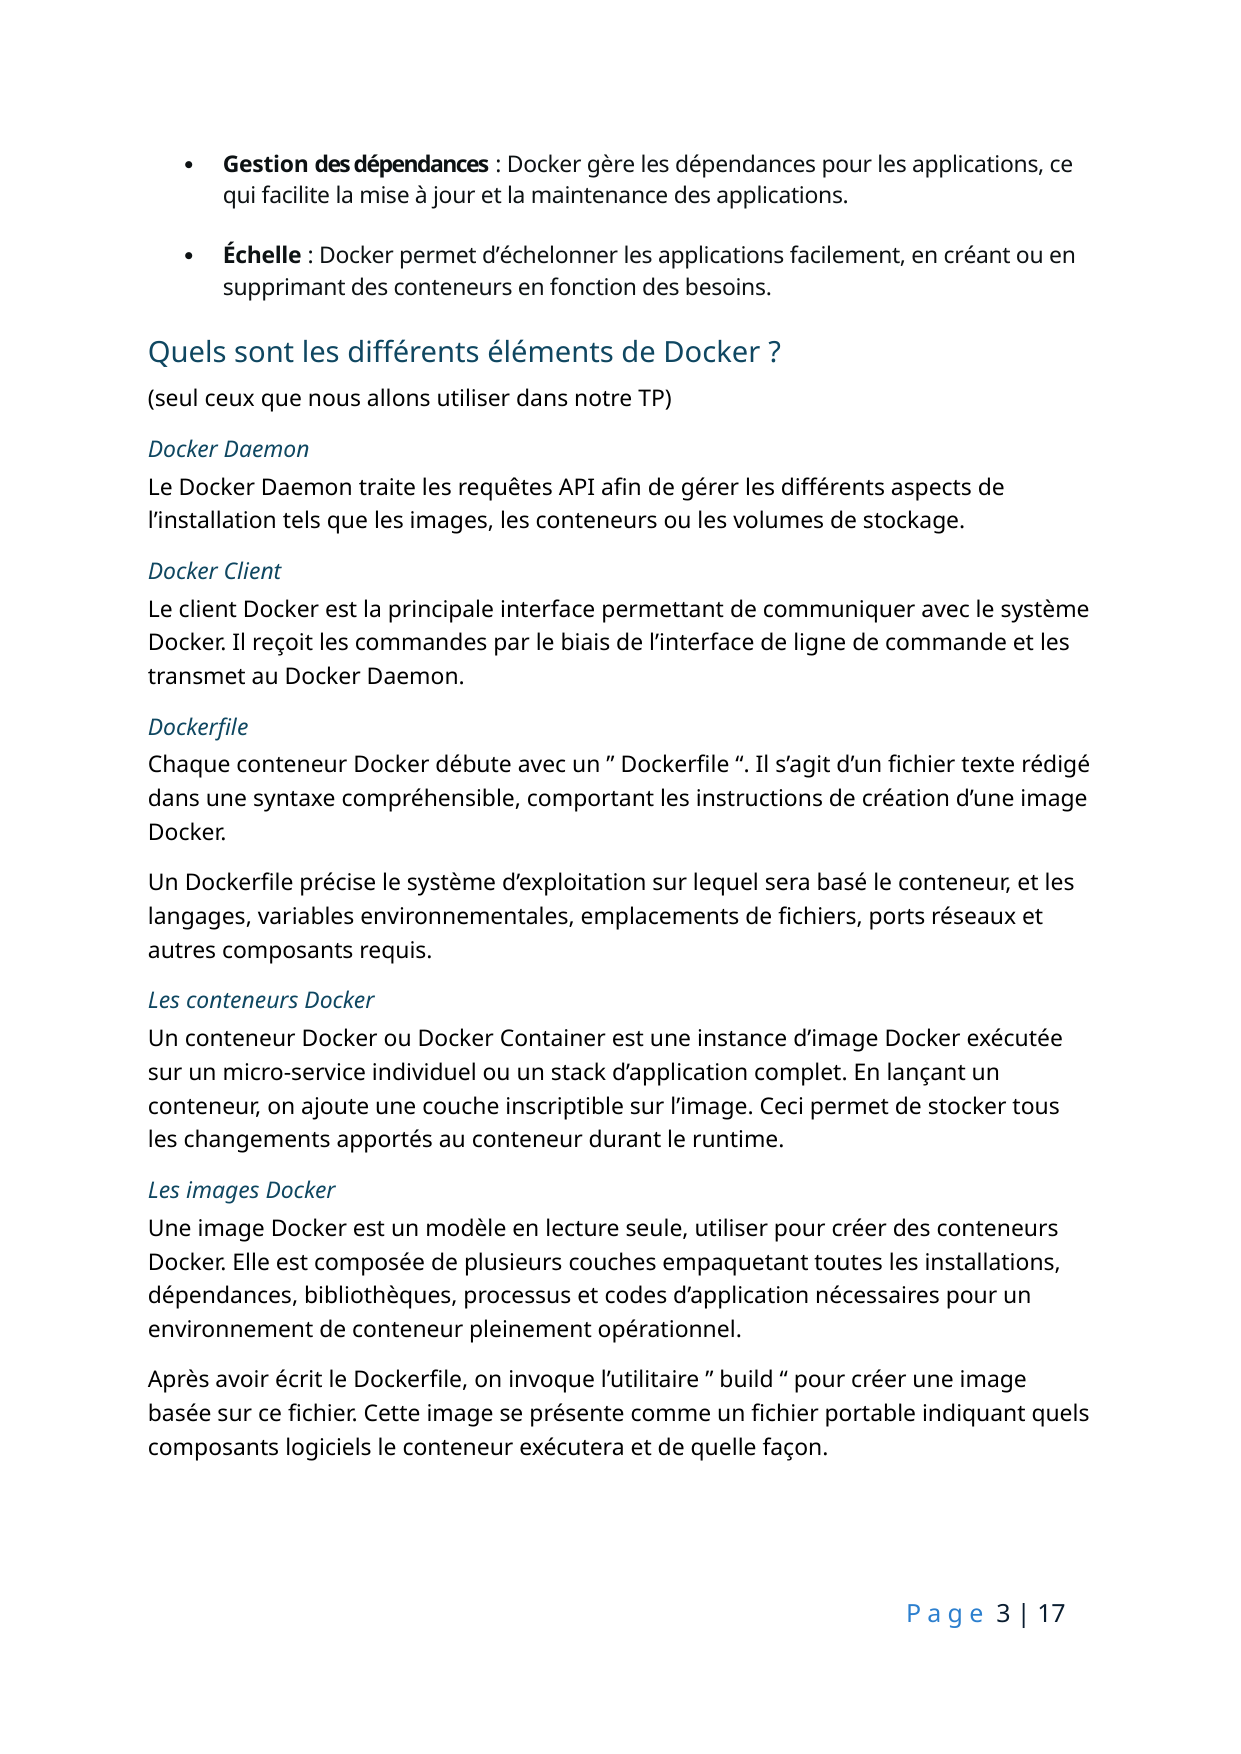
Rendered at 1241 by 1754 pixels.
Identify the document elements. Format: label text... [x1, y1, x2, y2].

text Le client Docker est la principale interface permettant de communiquer avec le système Docker. Il reçoit les commandes par le biais de l’interface de ligne de commande et les transmet au Docker Daemon. [148, 592, 1093, 691]
list Échelle : Docker permet d’échelonner les applications facilement, en créant ou en supprimant des conteneurs en fonction des besoins. [185, 239, 1093, 302]
subtitle Les images Docker [148, 1174, 1093, 1205]
text Chaque conteneur Docker débute avec un ” Dockerfile “. Il s’agit d’un fichier texte rédigé dans une syntaxe compréhensible, comportant les instructions de création d’une image Docker. [148, 748, 1093, 847]
text Une image Docker est un modèle en lecture seule, utiliser pour créer des conteneurs Docker. Elle est composée de plusieurs couches empaquetant toutes les installations, dépendances, bibliothèques, processus et codes d’application nécessaires pour un environnement de conteneur pleinement opérationnel. [148, 1212, 1093, 1344]
text Un Dockerfile précise le système d’exploitation sur lequel sera basé le conteneur, et les langages, variables environnementales, emplacements de fichiers, ports réseaux et autres composants requis. [148, 866, 1093, 965]
text (seul ceux que nous allons utiliser dans notre TP) [148, 382, 1093, 413]
subtitle Docker Daemon [148, 432, 1093, 464]
text Un conteneur Docker ou Docker Container est une instance d’image Docker exécutée sur un micro-service individuel ou un stack d’application complet. En lançant un conteneur, on ajoute une couche inscriptible sur l’image. Ceci permet de stocker tous les changements apportés au conteneur durant le runtime. [148, 1022, 1093, 1154]
list Gestion des dépendances : Docker gère les dépendances pour les applications, ce qui facilite la mise à jour et la maintenance des applications. [185, 148, 1093, 210]
text Après avoir écrit le Dockerfile, on invoque l’utilitaire ” build “ pour créer une image basée sur ce fichier. Cette image se présente comme un fichier portable indiquant quels composants logiciels le conteneur exécutera et de quelle façon. [148, 1363, 1093, 1462]
subtitle Les conteneurs Docker [148, 984, 1093, 1015]
subtitle Quels sont les différents éléments de Docker ? [148, 331, 1093, 371]
subtitle Docker Client [148, 554, 1093, 586]
subtitle Dockerfile [148, 710, 1093, 742]
text Le Docker Daemon traite les requêtes API afin de gérer les différents aspects de l’installation tels que les images, les conteneurs ou les volumes de stockage. [148, 470, 1093, 535]
